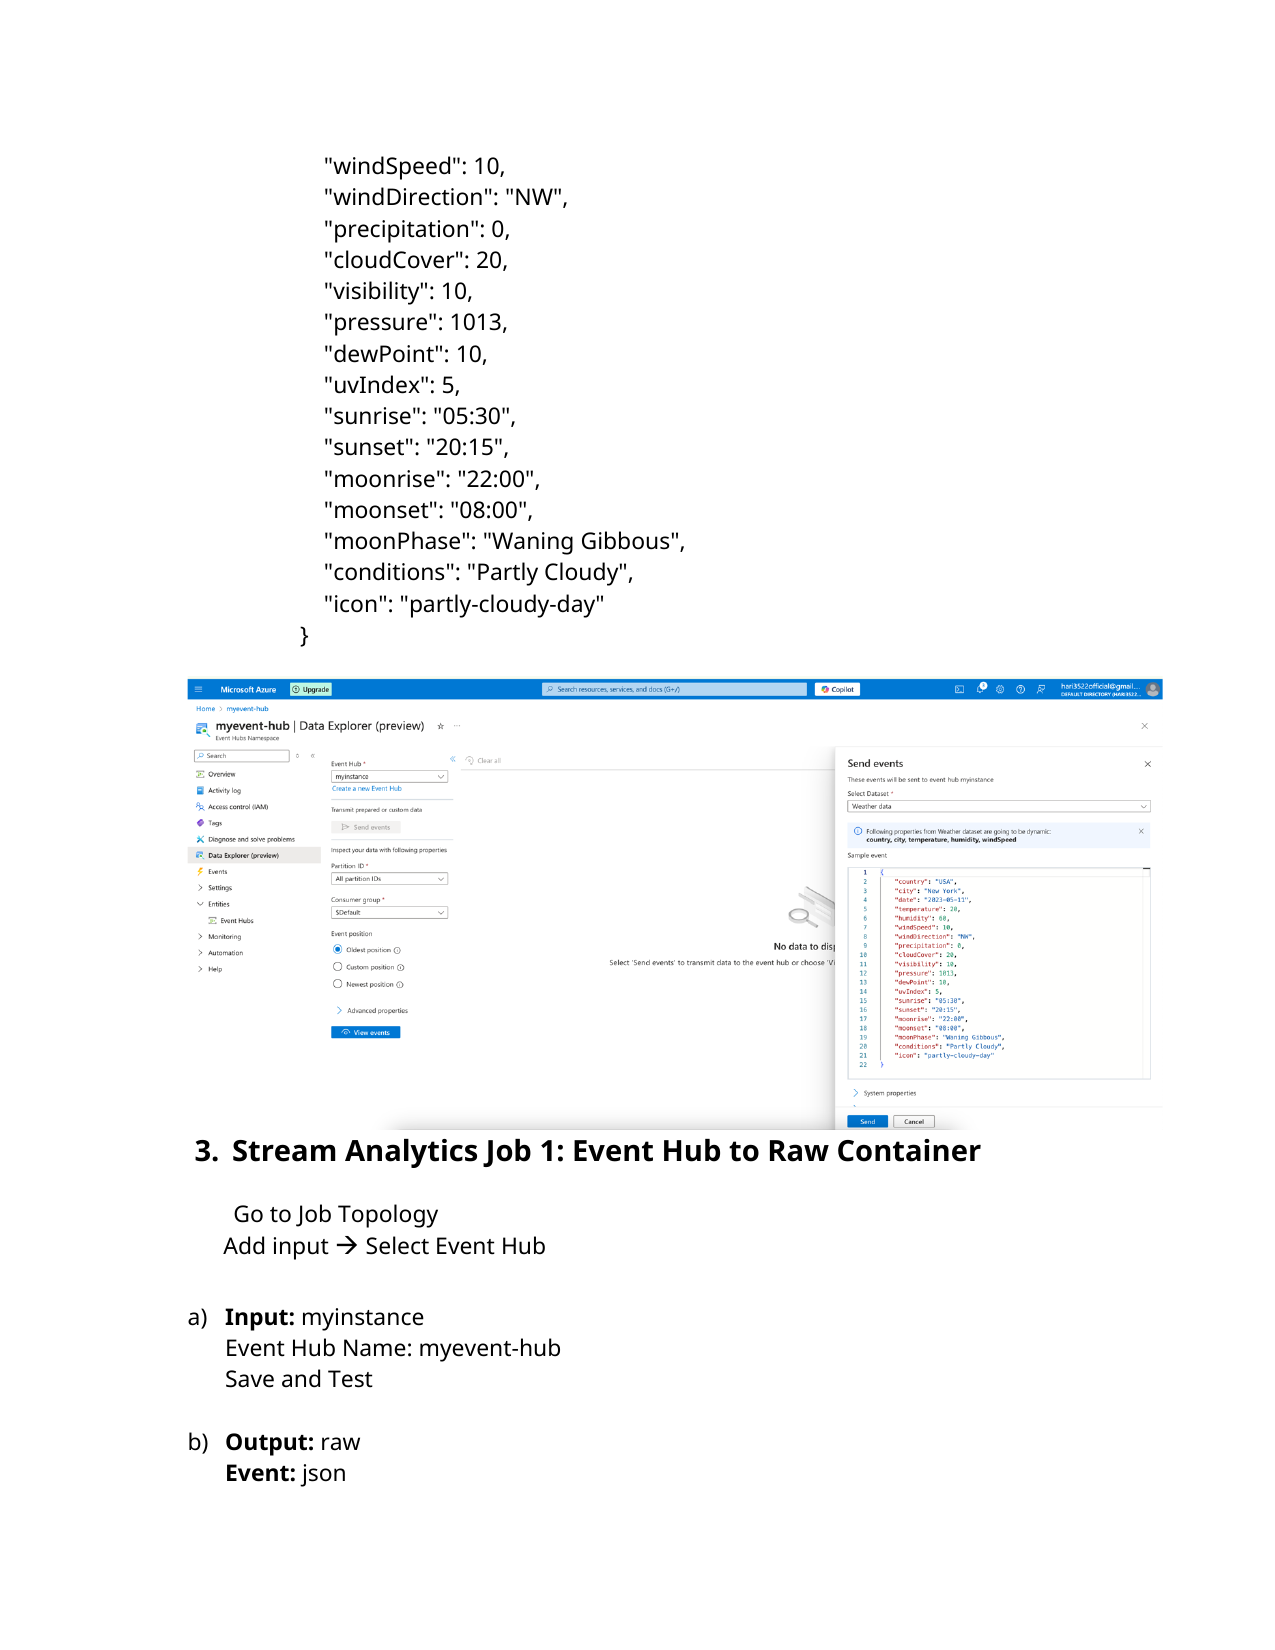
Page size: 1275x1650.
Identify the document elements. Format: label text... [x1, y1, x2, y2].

list "sunset": "20:15", [300, 431, 1125, 462]
list "cloudCover": 20, [300, 244, 1125, 275]
list Save and Test [225, 1363, 1125, 1394]
list "visibility": 10, [300, 275, 1125, 306]
list Output: raw [187, 1426, 1125, 1457]
list Stream Analytics Job 1: Event Hub to Raw Container [194, 1130, 1125, 1170]
list "uvIndex": 5, [300, 369, 1125, 400]
list "icon": "partly-cloudy-day" [300, 587, 1125, 619]
list "sunrise": "05:30", [300, 400, 1125, 431]
list "moonPhase": "Waning Gibbous", [300, 525, 1125, 556]
list "moonset": "08:00", [300, 494, 1125, 525]
list Event Hub Name: myevent-hub [225, 1332, 1125, 1363]
list "conditions": "Partly Cloudy", [300, 556, 1125, 587]
list } [300, 619, 1125, 650]
list Event: json [225, 1457, 1125, 1488]
list "windDirection": "NW", [300, 181, 1125, 212]
list Input: myinstance [187, 1301, 1125, 1332]
list "pressure": 1013, [300, 306, 1125, 337]
list "dewPoint": 10, [300, 337, 1125, 369]
text Go to Job Topology [150, 1198, 1125, 1230]
list "windSpeed": 10, [300, 150, 1125, 181]
list "precipitation": 0, [300, 212, 1125, 244]
text Add input Select Event Hub [187, 1230, 1125, 1261]
picture [187, 676, 1163, 1130]
list "moonrise": "22:00", [300, 462, 1125, 494]
